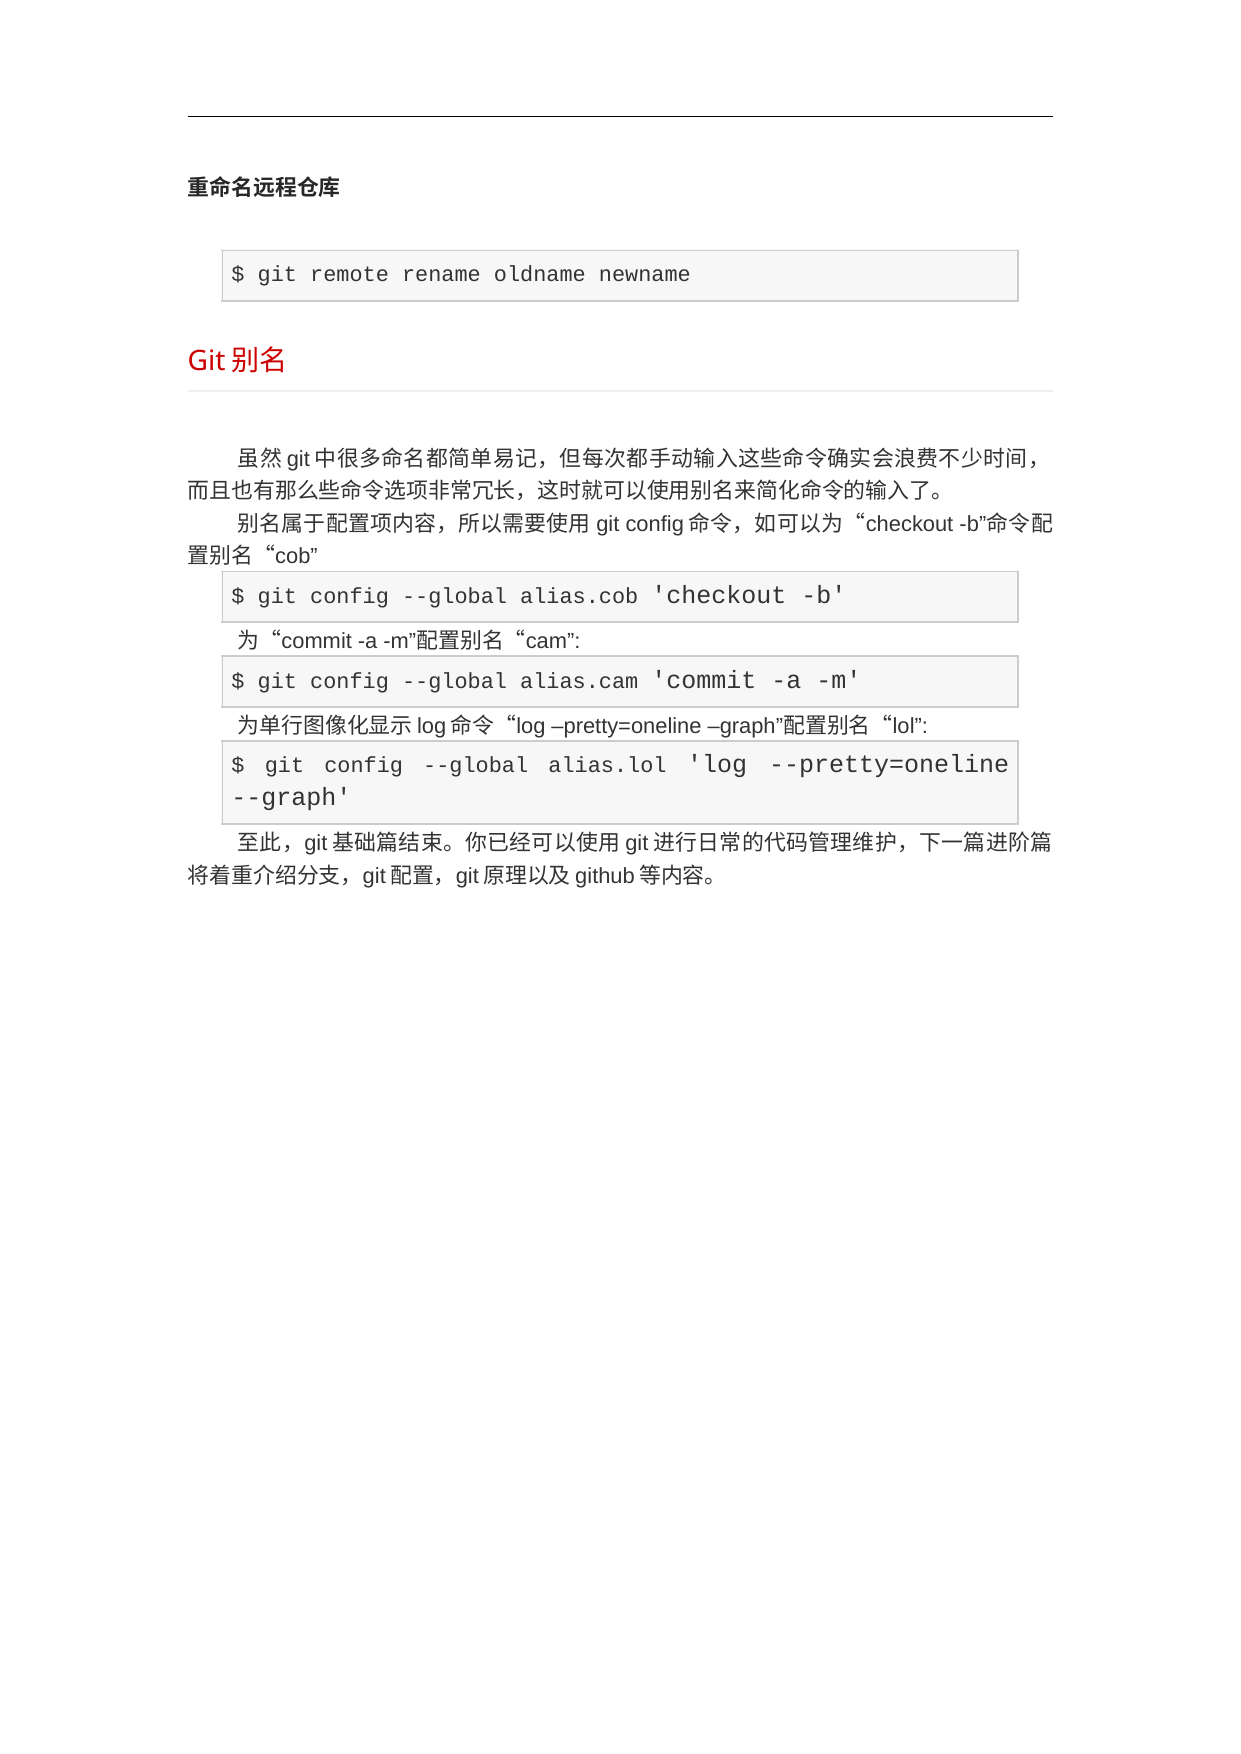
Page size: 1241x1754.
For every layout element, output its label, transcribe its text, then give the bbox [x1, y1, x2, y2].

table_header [188, 162, 1053, 390]
